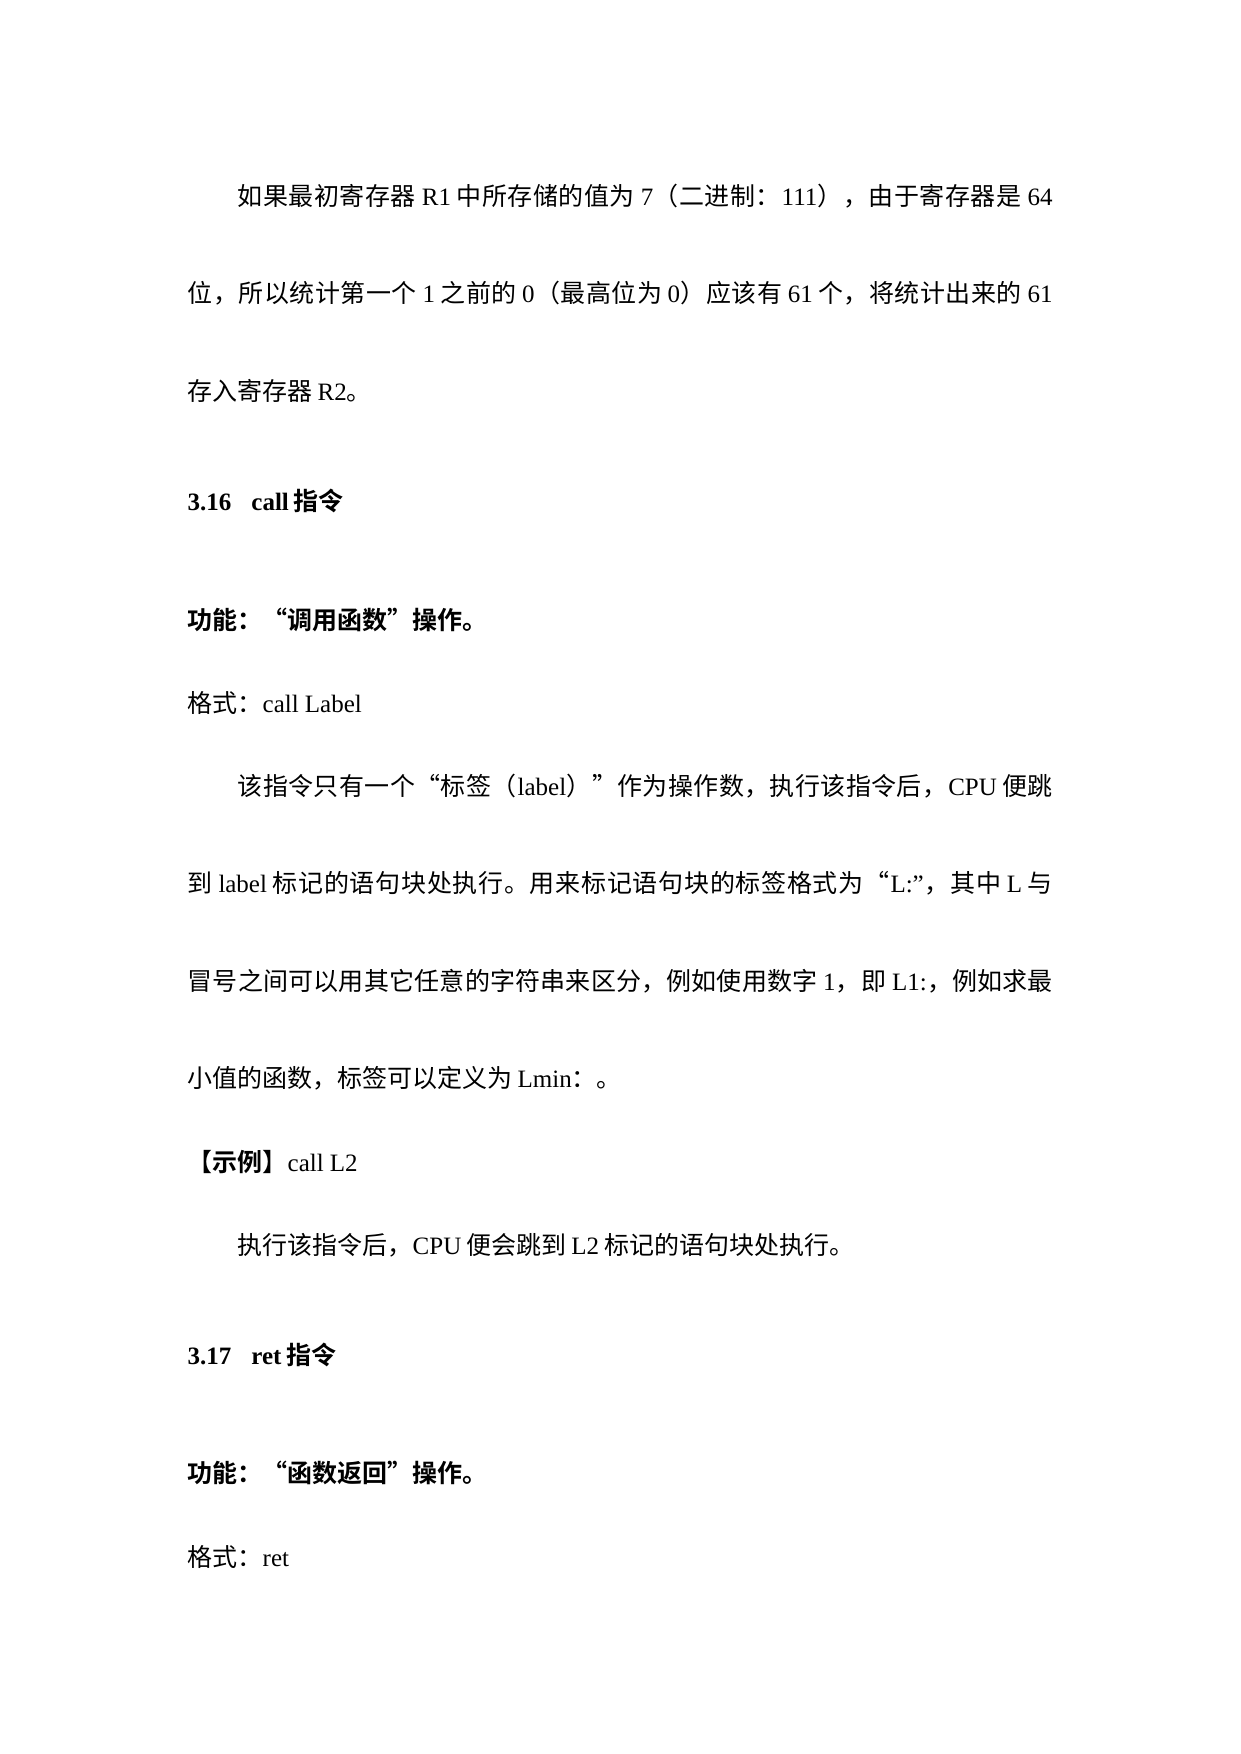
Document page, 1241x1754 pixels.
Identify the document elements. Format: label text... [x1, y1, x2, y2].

text 执行该指令后，CPU便会跳到L2标记的语句块处执行。 [187, 1211, 1053, 1276]
text 格式：ret [187, 1523, 1053, 1588]
text 功能：“函数返回”操作。 [187, 1439, 1053, 1504]
text 【示例】call L2 [187, 1128, 1053, 1193]
text 功能：“调用函数”操作。 [187, 586, 1053, 651]
subtitle call指令 [187, 467, 1053, 532]
text 格式：call Label [187, 669, 1053, 734]
text 如果最初寄存器R1中所存储的值为7（二进制：111），由于寄存器是64位，所以统计第一个1之前的0（最高位为0）应该有61个，将统计出来的61存入寄存器R2。 [187, 162, 1053, 422]
text 该指令只有一个“标签（label）”作为操作数，执行该指令后，CPU便跳到label标记的语句块处执行。用来标记语句块的标签格式为“L:”，其中L与冒号之间可以用其它任意的字符串来区分，例如使用数字1，即 L1:，例如求最小值的函数，标签可以定义为Lmin：。 [187, 752, 1053, 1109]
subtitle ret指令 [187, 1321, 1053, 1386]
